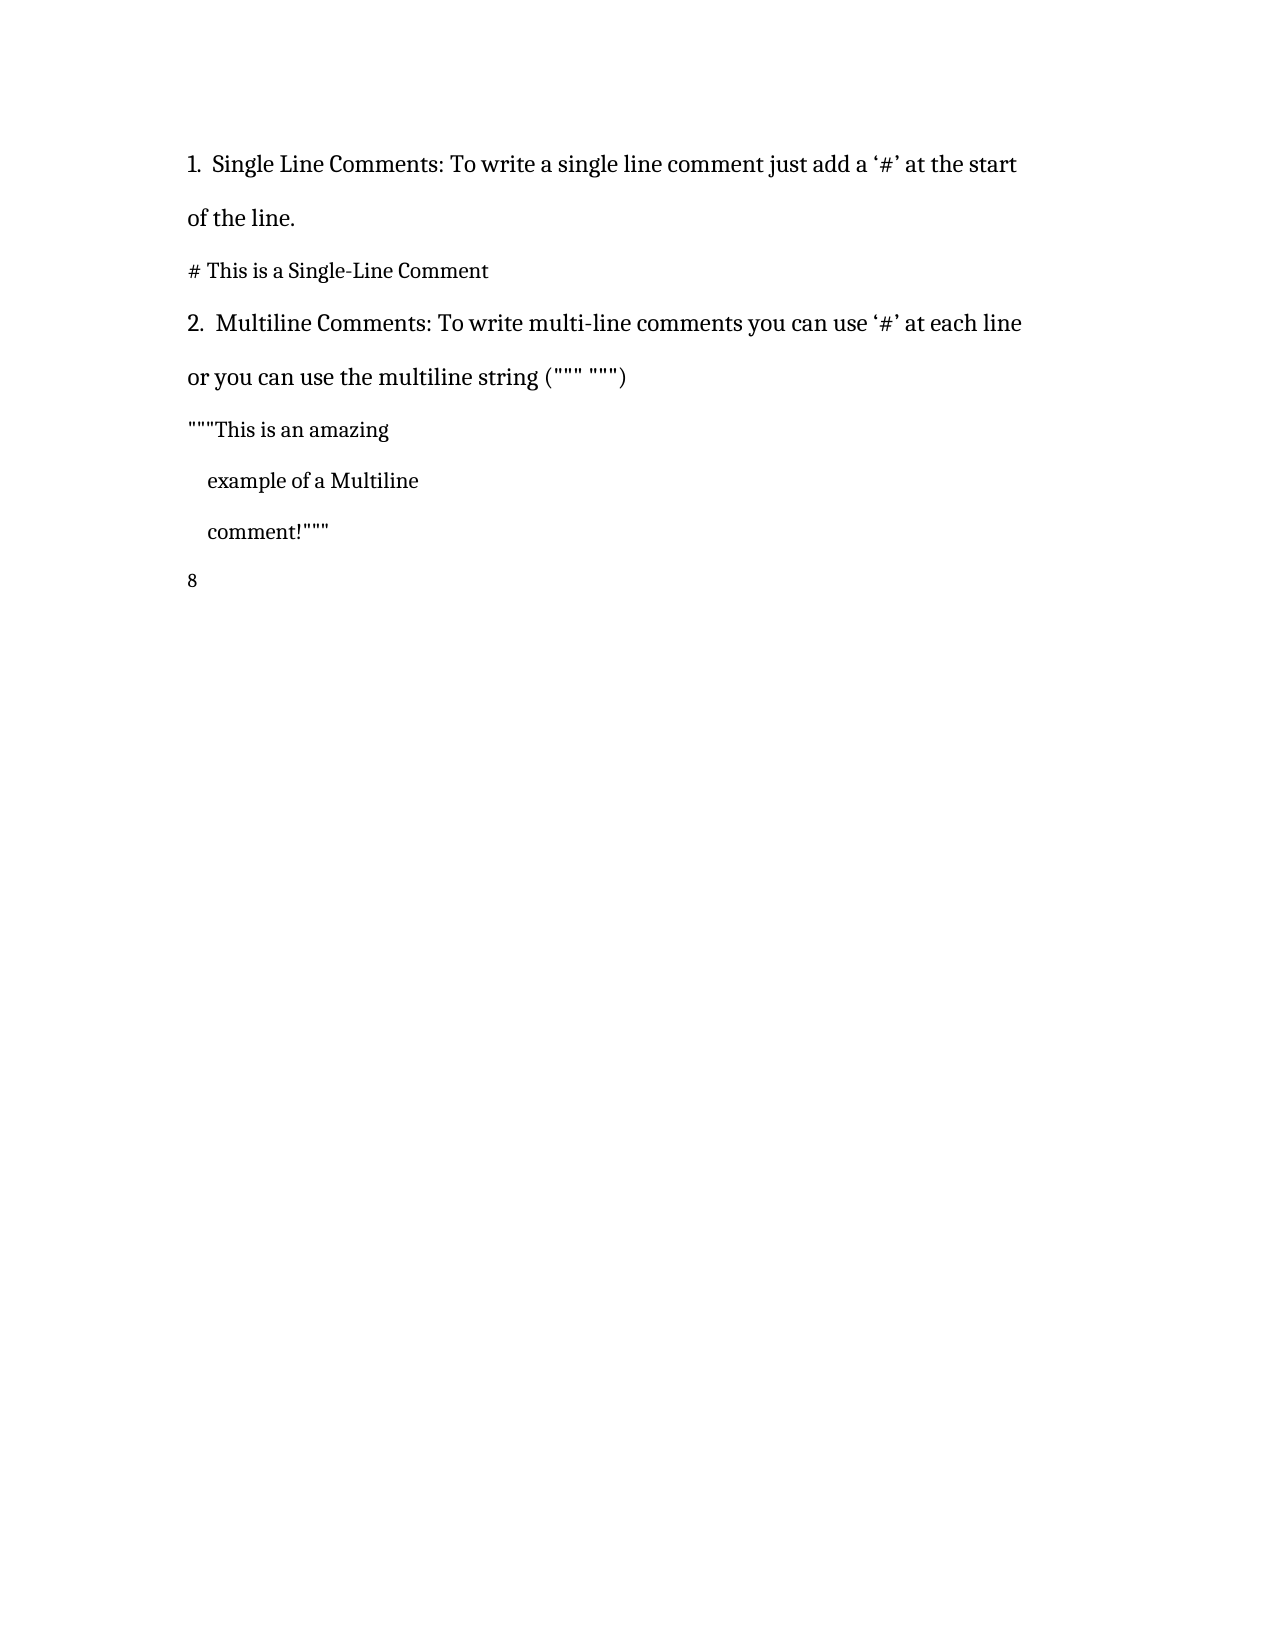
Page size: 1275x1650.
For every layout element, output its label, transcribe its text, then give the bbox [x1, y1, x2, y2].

text 2. Multiline Comments: To write multi-line comments you can use ‘#’ at each line [187, 309, 1087, 337]
text 8 [187, 569, 1087, 592]
text 1. Single Line Comments: To write a single line comment just add a ‘#’ at the start [187, 150, 1087, 179]
text example of a Multiline [187, 467, 1087, 494]
text """This is an amazing [187, 416, 1087, 443]
text # This is a Single-Line Comment [187, 258, 1087, 284]
text comment!""" [187, 518, 1087, 545]
text or you can use the multiline string (""" """) [187, 363, 1087, 391]
text of the line. [187, 204, 1087, 233]
